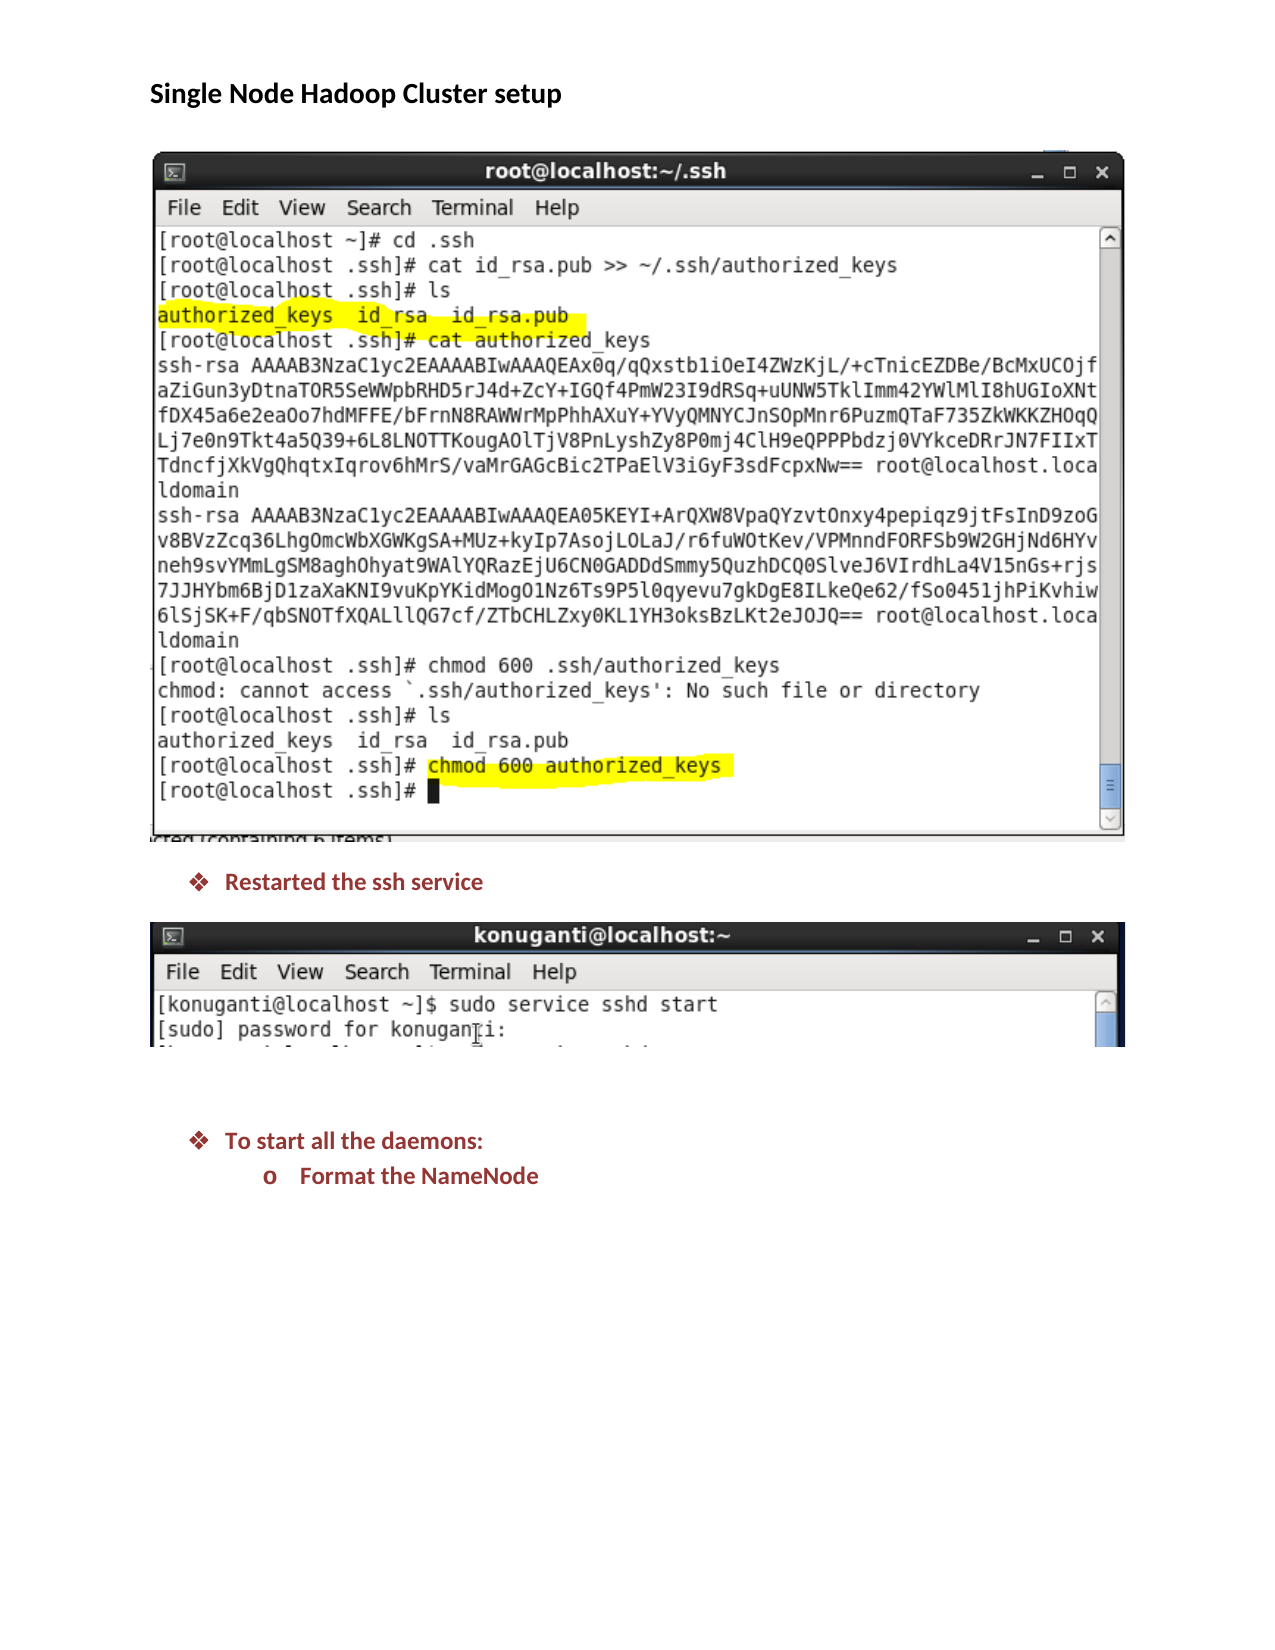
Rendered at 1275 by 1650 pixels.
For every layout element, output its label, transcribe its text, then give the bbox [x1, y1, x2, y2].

list Format the NameNode [262, 1160, 1125, 1192]
picture [150, 922, 1125, 1047]
picture [150, 150, 1125, 842]
list To start all the daemons: [187, 1125, 1125, 1155]
list Restarted the ssh service [187, 867, 1125, 897]
